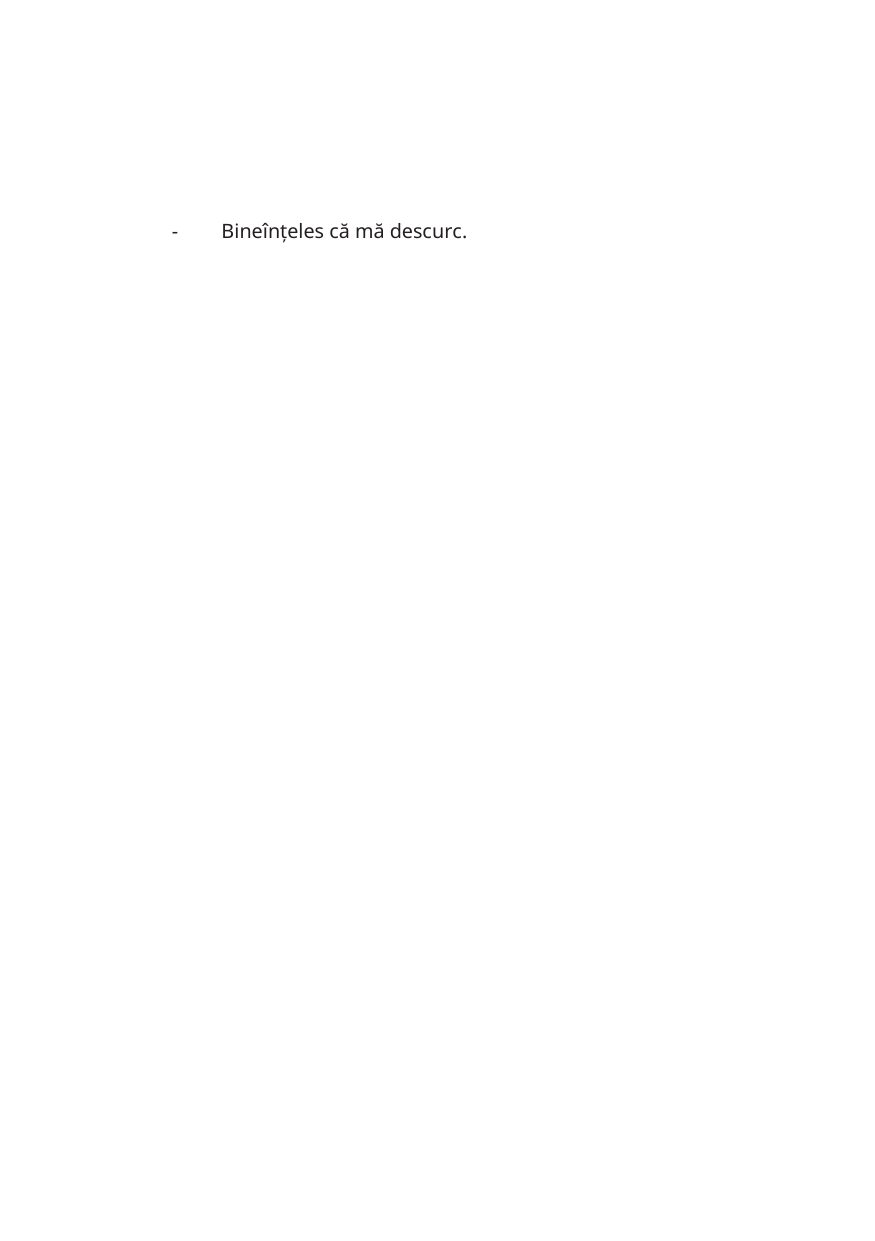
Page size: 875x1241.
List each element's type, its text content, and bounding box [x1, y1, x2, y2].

list Bineînţeles că mă descurc. [142, 213, 736, 244]
